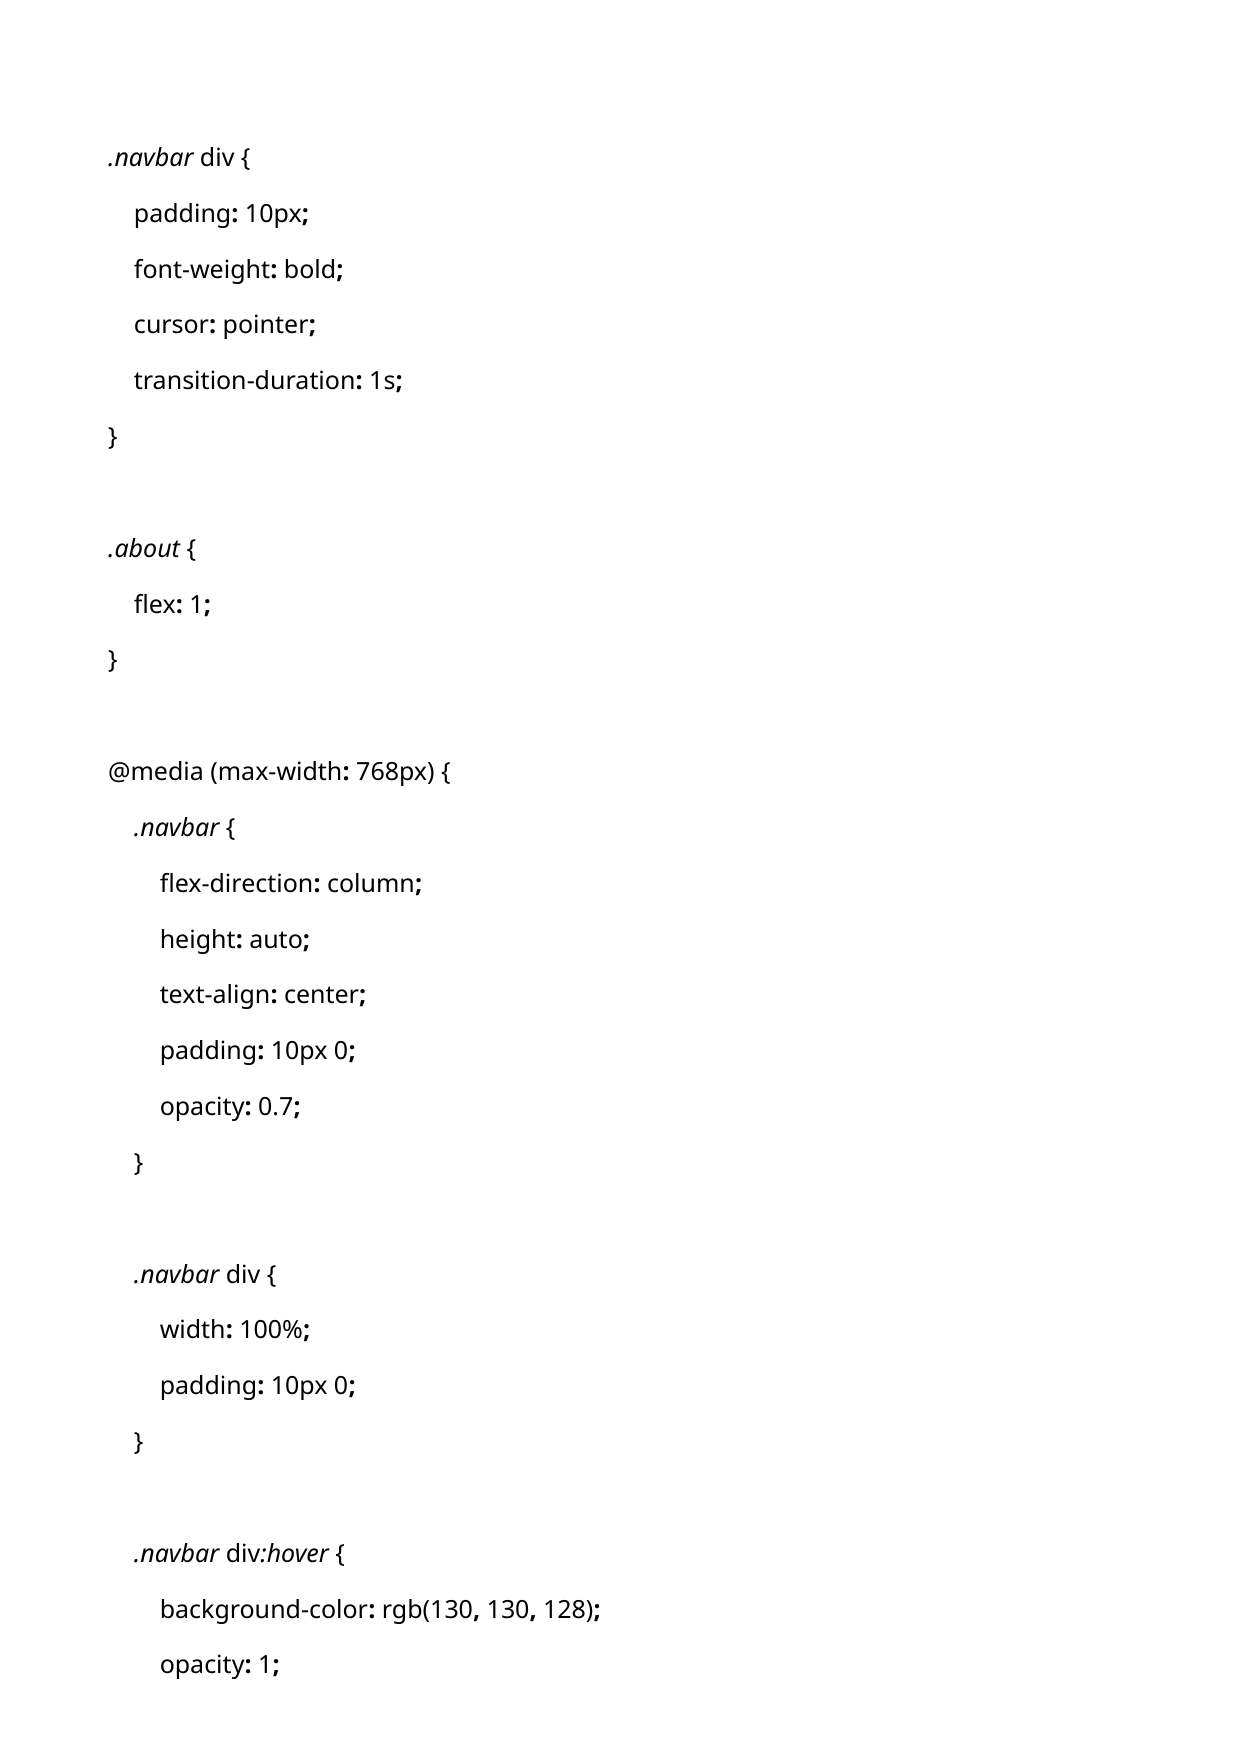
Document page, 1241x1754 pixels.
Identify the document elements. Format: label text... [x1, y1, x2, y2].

text .navbar div { [56, 139, 1105, 174]
text background-color: rgb(130, 130, 128); [56, 1591, 1105, 1625]
text } [56, 419, 1105, 453]
text } [56, 1424, 1105, 1458]
text flex: 1; [56, 586, 1105, 620]
text text-align: center; [56, 977, 1105, 1011]
text } [56, 642, 1105, 676]
text @media (max-width: 768px) { [56, 754, 1105, 788]
text padding: 10px 0; [56, 1368, 1105, 1402]
text padding: 10px 0; [56, 1033, 1105, 1067]
text font-weight: bold; [56, 251, 1105, 285]
text .navbar { [56, 809, 1105, 844]
text width: 100%; [56, 1312, 1105, 1346]
text height: auto; [56, 921, 1105, 955]
text transition-duration: 1s; [56, 363, 1105, 397]
text opacity: 1; [56, 1647, 1105, 1681]
text .navbar div:hover { [56, 1535, 1105, 1569]
text cursor: pointer; [56, 307, 1105, 341]
text } [56, 1144, 1105, 1179]
text .about { [56, 530, 1105, 564]
text .navbar div { [56, 1256, 1105, 1290]
text padding: 10px; [56, 195, 1105, 229]
text opacity: 0.7; [56, 1089, 1105, 1123]
text flex-direction: column; [56, 865, 1105, 899]
